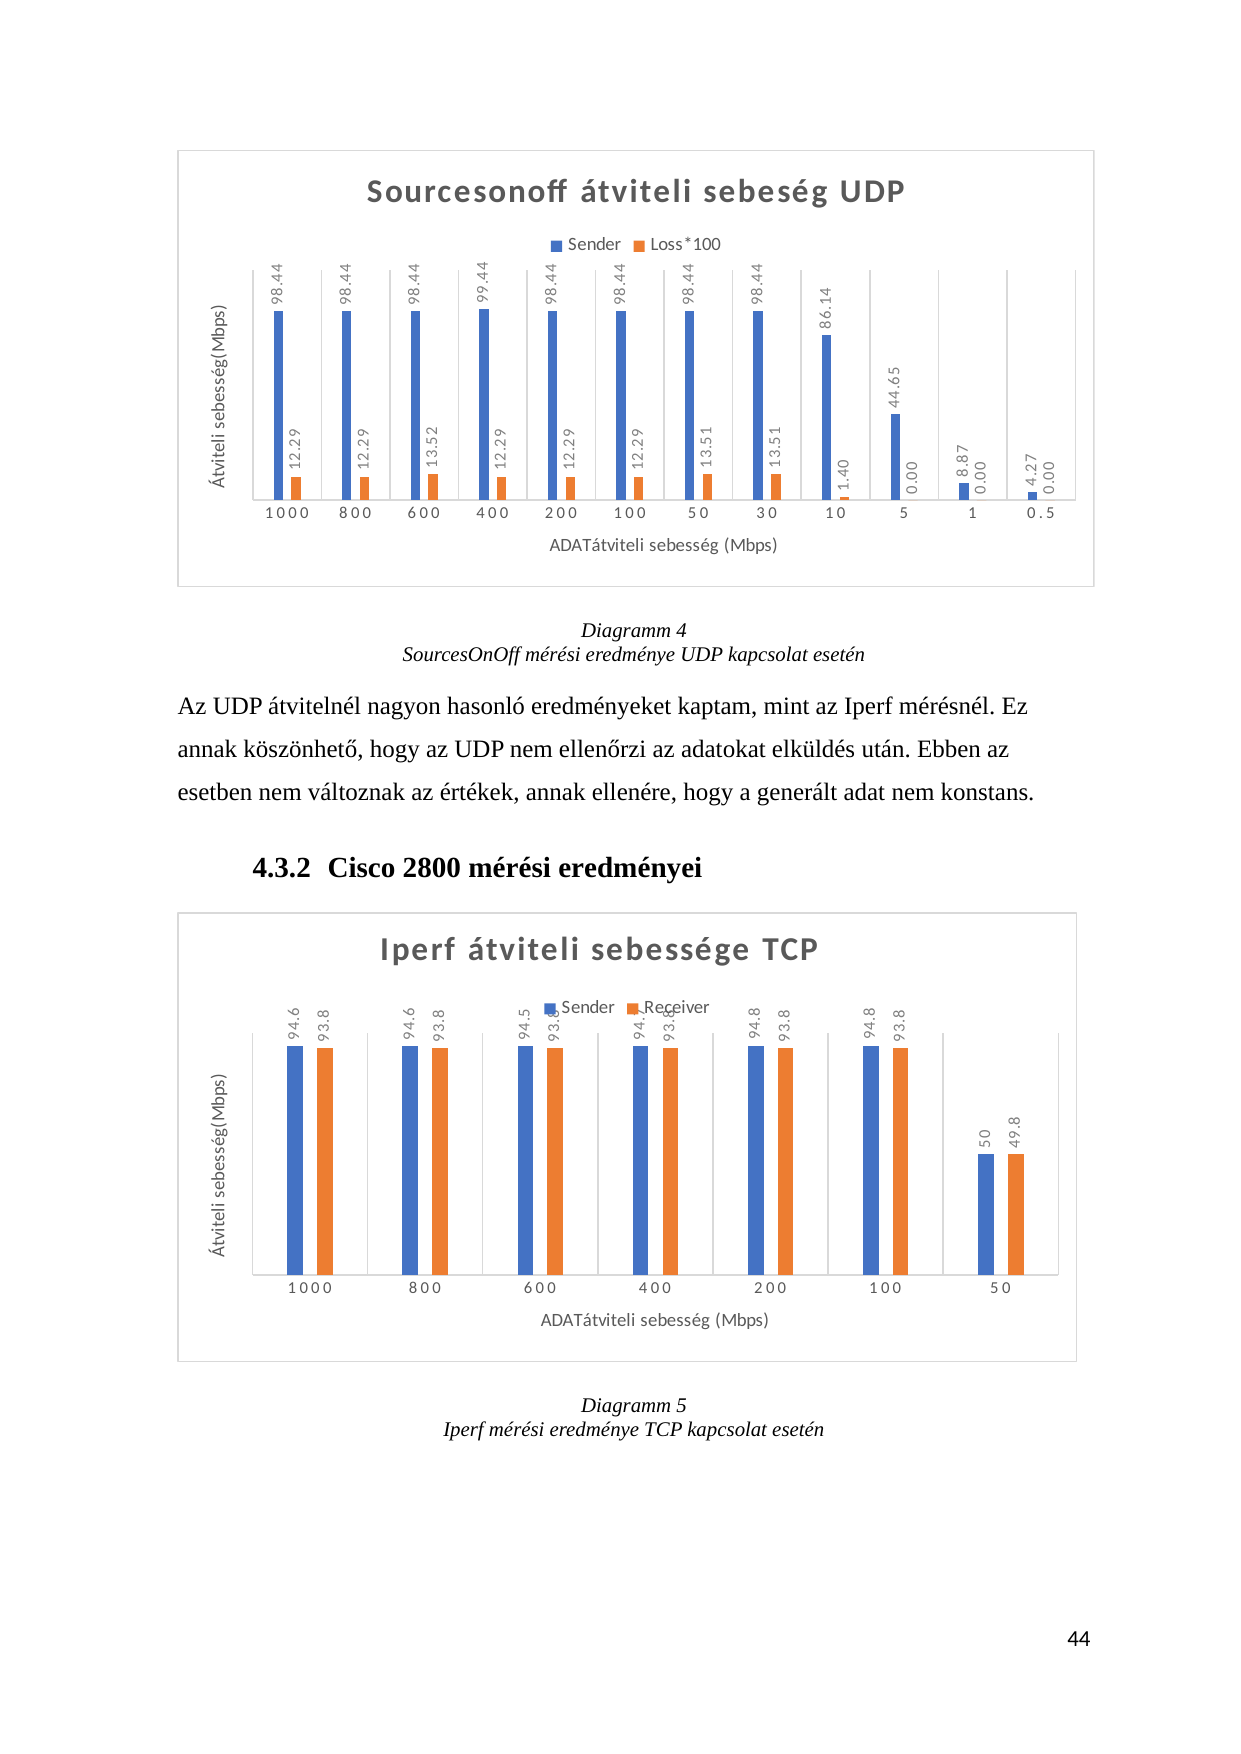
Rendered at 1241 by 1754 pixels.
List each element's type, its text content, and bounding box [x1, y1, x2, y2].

subtitle Cisco 2800 mérési eredményei [252, 850, 1090, 883]
text Diagramm 4 SourcesOnOff mérési eredménye UDP kapcsolat esetén [177, 618, 1090, 666]
text Az UDP átvitelnél nagyon hasonló eredményeket kaptam, mint az Iperf mérésnél. Ez annak köszönhető, hogy az UDP nem ellenőrzi az adatokat elküldés után. Ebben az esetben nem változnak az értékek, annak ellenére, hogy a generált adat nem konstans. [177, 691, 1090, 806]
text Diagramm 5 Iperf mérési eredménye TCP kapcsolat esetén [177, 1393, 1090, 1441]
